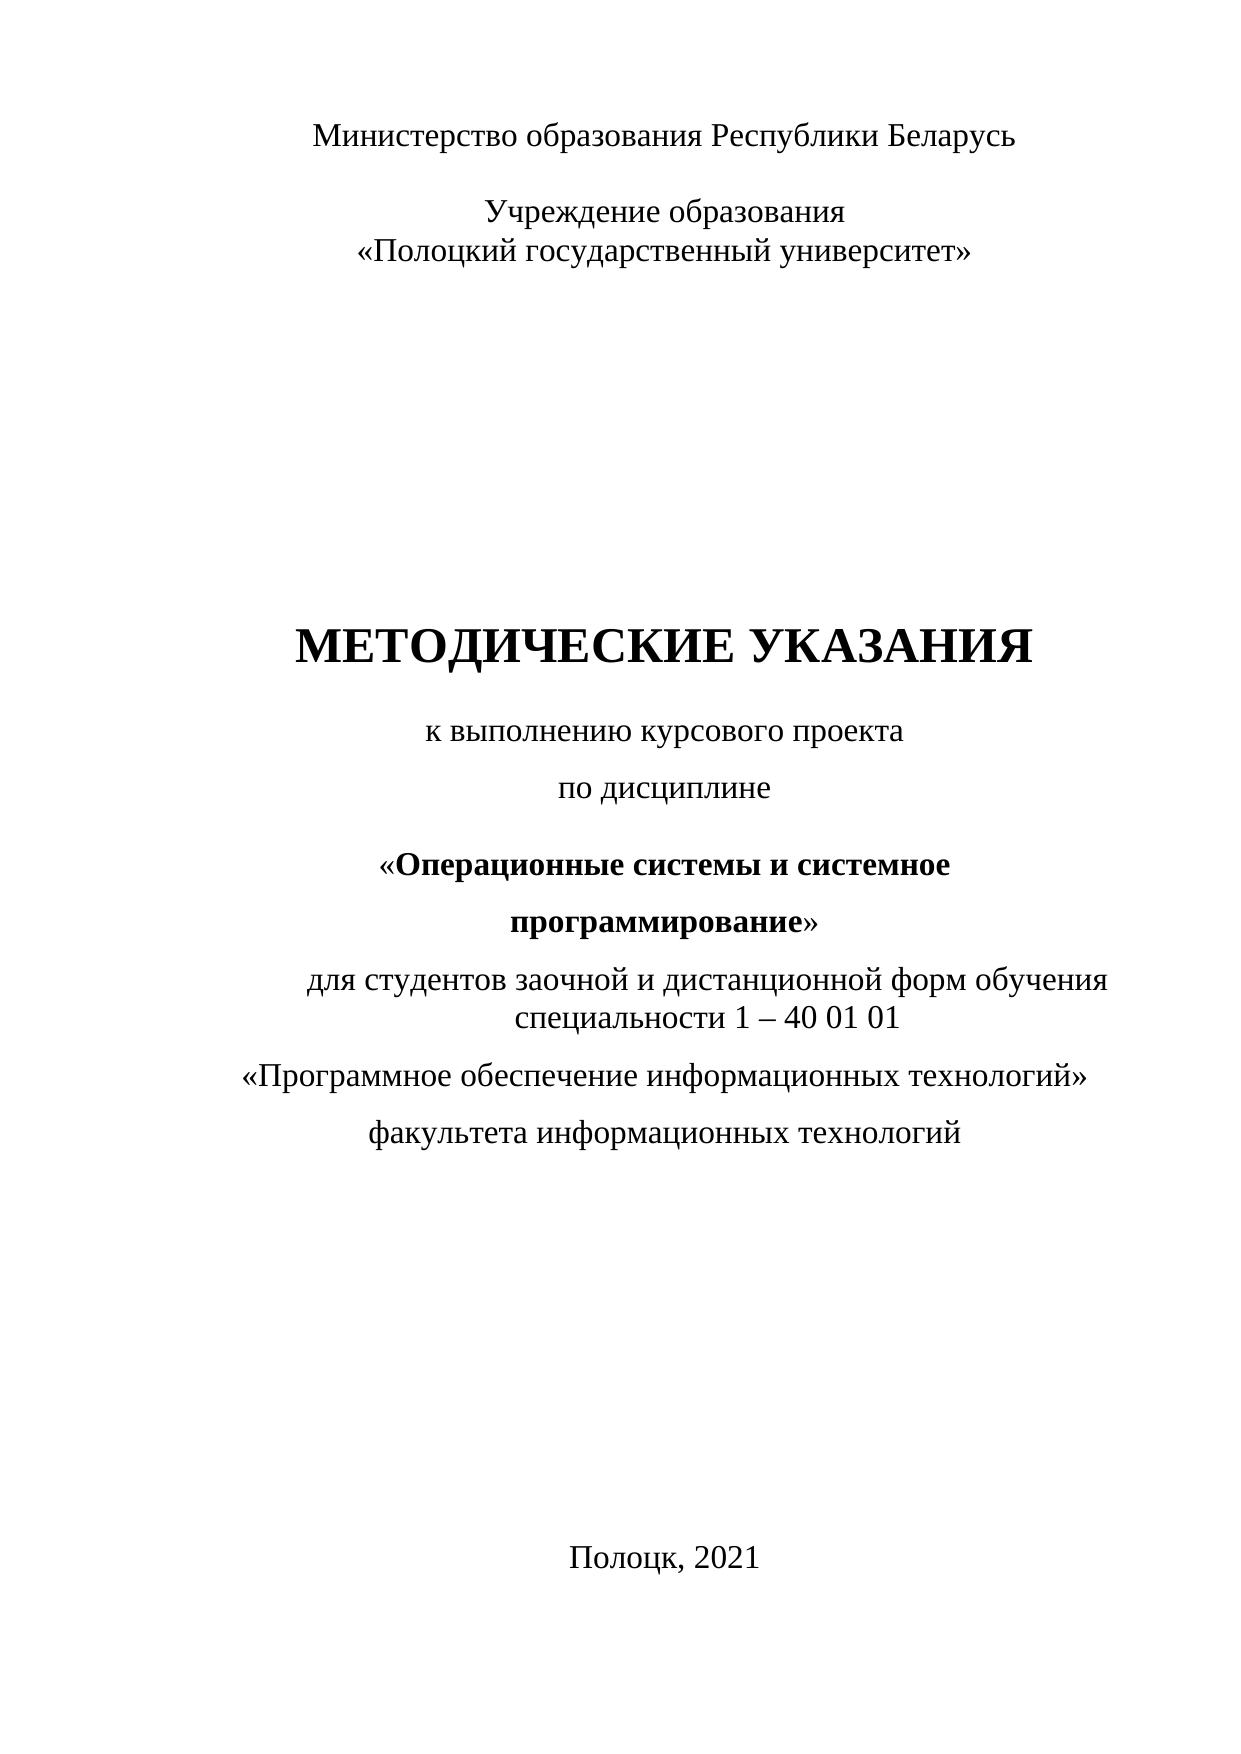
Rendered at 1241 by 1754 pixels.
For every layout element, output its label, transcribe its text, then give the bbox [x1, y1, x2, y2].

text «Программное обеспечение информационных технологий» факультета информационных технологий [241, 1055, 1088, 1151]
text к выполнению курсового проекта [293, 710, 1036, 748]
text Министерство образования Республики Беларусь [292, 115, 1036, 153]
text «Операционные системы и системное программирование» [293, 844, 1036, 940]
text Полоцк, 2021 [293, 1538, 1036, 1576]
text для студентов заочной и дистанционной форм обучения специальности 1 – 40 01 01 [223, 959, 1192, 1036]
text по дисциплине [293, 768, 1036, 806]
text МЕТОДИЧЕСКИЕ УКАЗАНИЯ [293, 615, 1036, 673]
text «Полоцкий государственный университет» [293, 230, 1036, 269]
text Учреждение образования [293, 192, 1036, 230]
